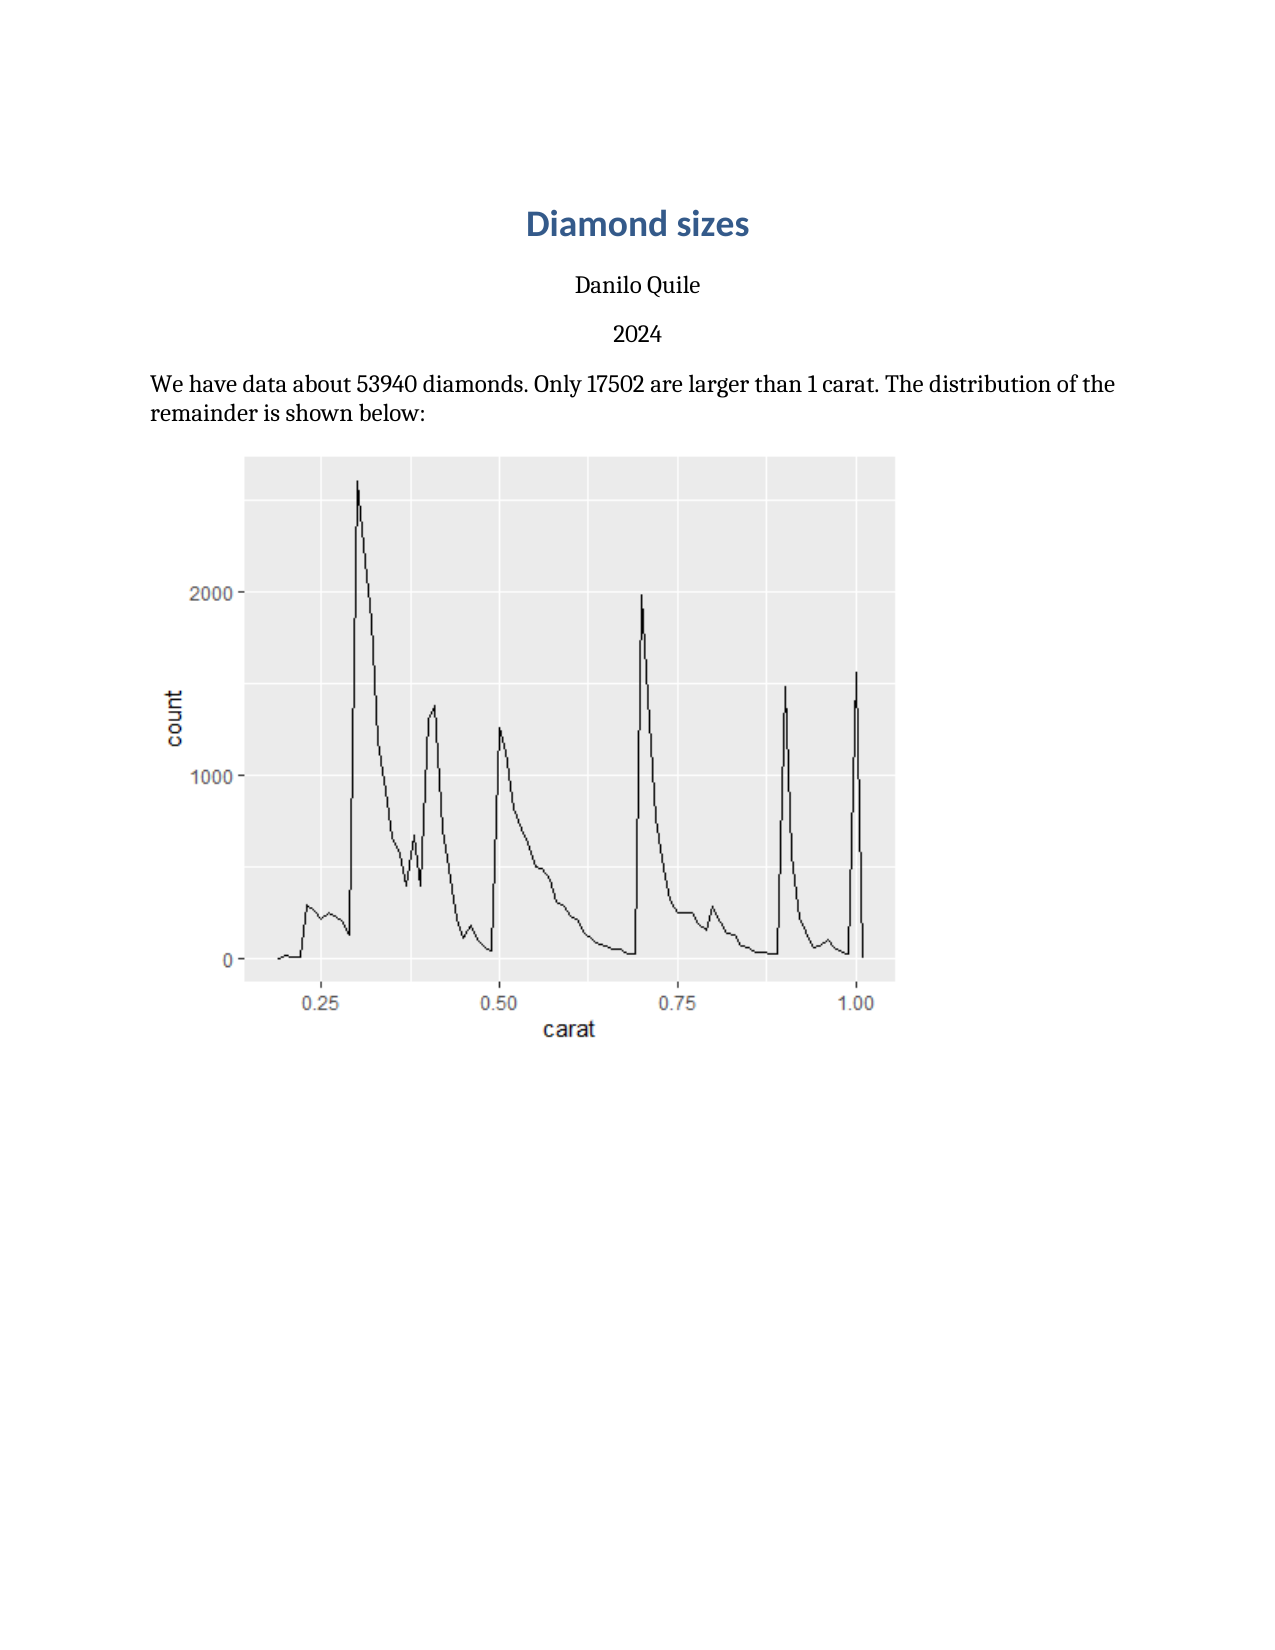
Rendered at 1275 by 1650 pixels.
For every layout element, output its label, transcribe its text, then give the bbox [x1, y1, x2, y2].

picture [150, 446, 908, 1053]
text 2024 [150, 320, 1125, 349]
title Diamond sizes [150, 200, 1125, 246]
text Danilo Quile [150, 271, 1125, 299]
text We have data about 53940 diamonds. Only 17502 are larger than 1 carat. The distribution of the remainder is shown below: [150, 370, 1125, 427]
